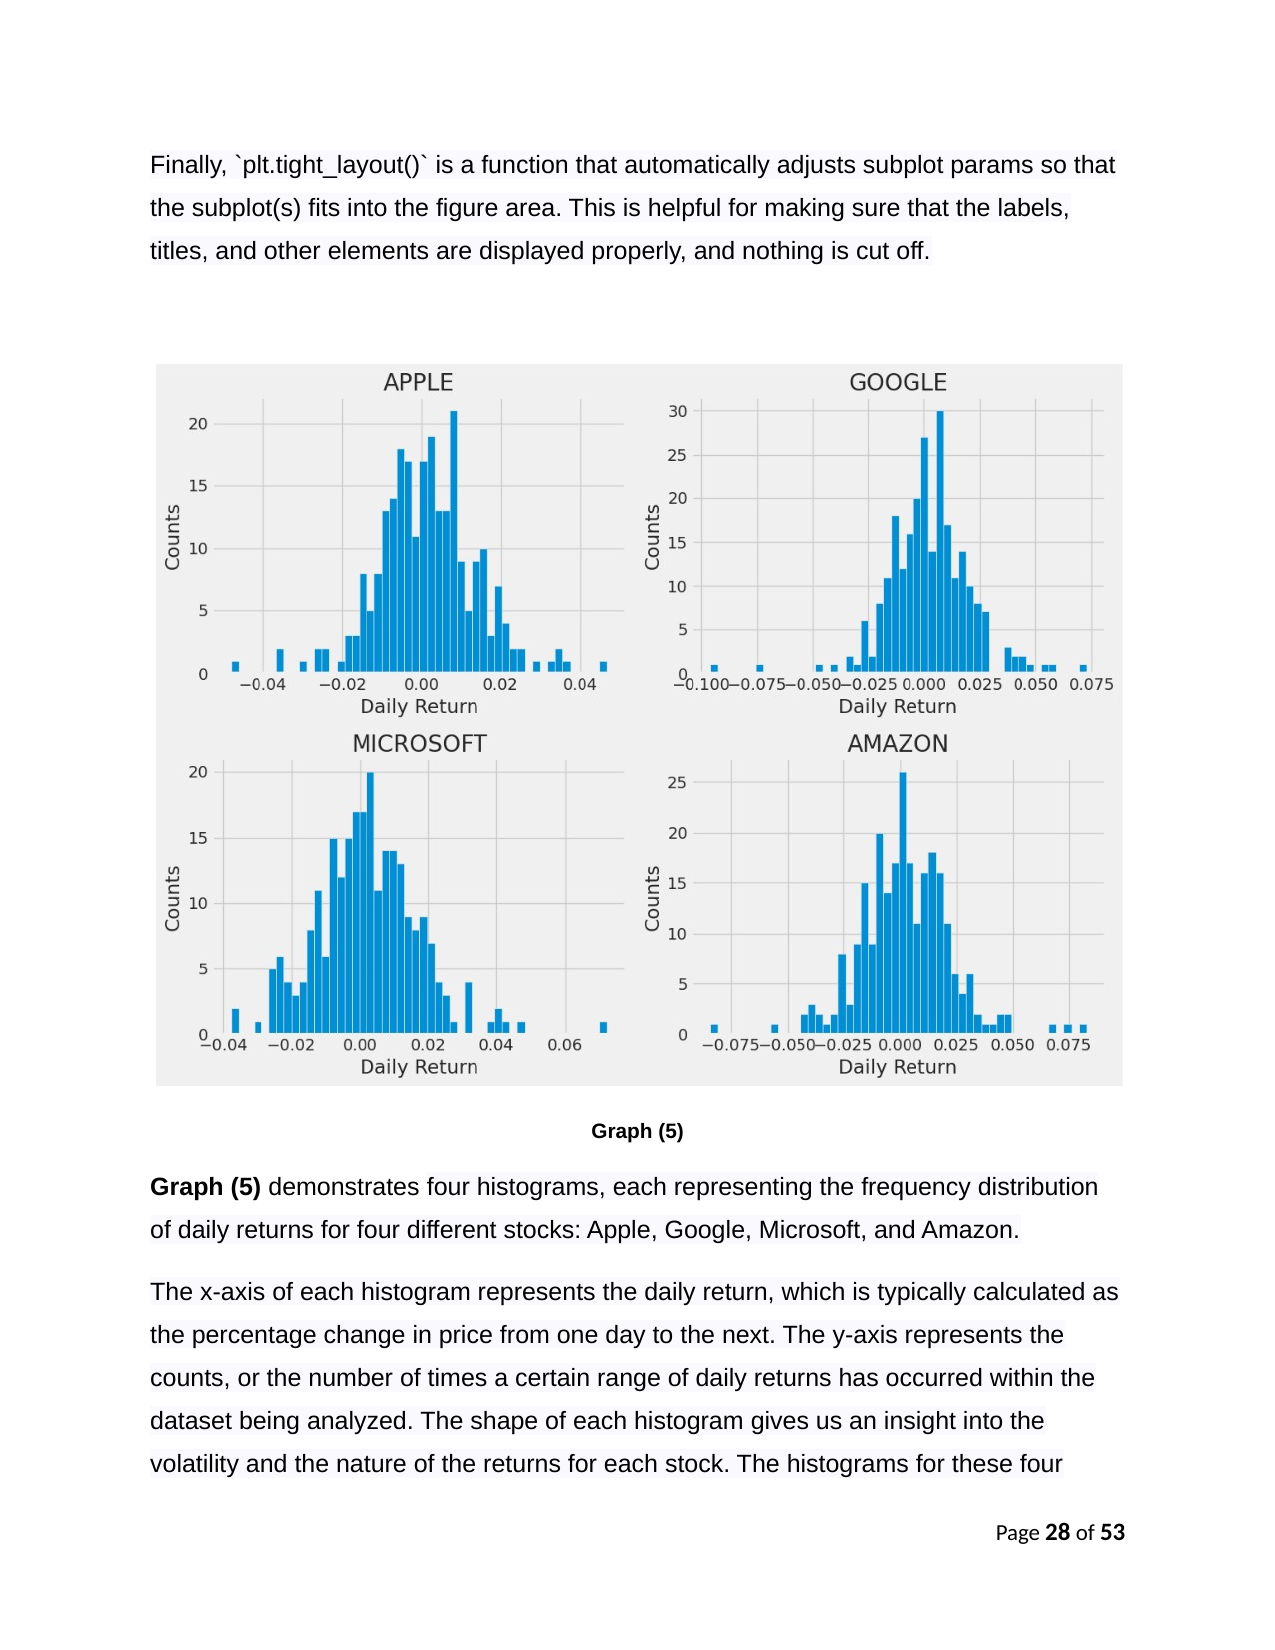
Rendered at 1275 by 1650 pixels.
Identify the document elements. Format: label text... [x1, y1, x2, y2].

picture [150, 150, 1125, 883]
text Graph (5) [150, 913, 1125, 937]
text Graph (5) demonstrates four histograms, each representing the frequency distribution of daily returns for four different stocks: Apple, Google, Microsoft, and Amazon. [150, 966, 1125, 1039]
text The x-axis of each histogram represents the daily return, which is typically calculated as the percentage change in price from one day to the next. The y-axis represents the counts, or the number of times a certain range of daily returns has occurred within the dataset being analyzed. The shape of each histogram gives us an insight into the volatility and the nature of the returns for each stock. The histograms for these four stocks appear to be roughly bell-shaped, suggesting that the daily returns on these stocks are normally distributed, which is a common assumption in financial analysis. [150, 1071, 1125, 1358]
